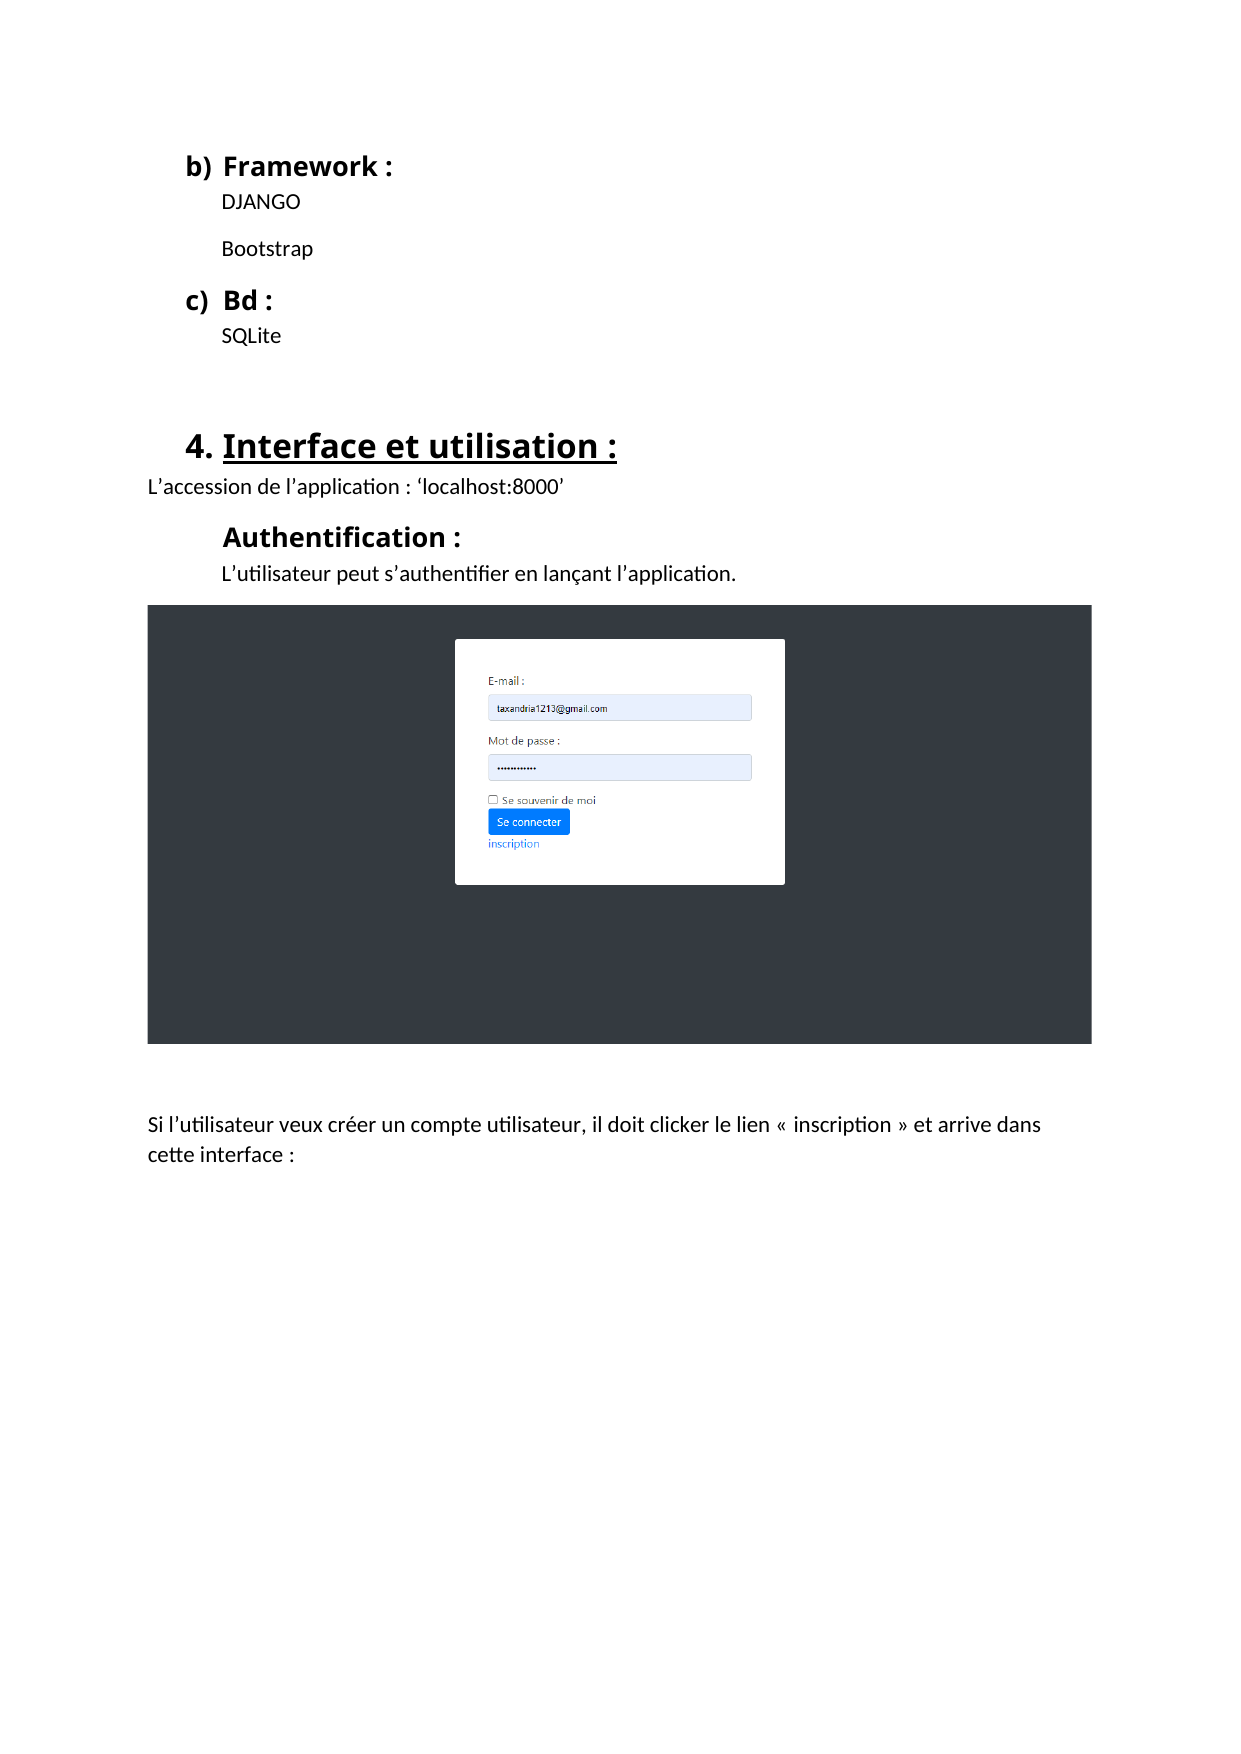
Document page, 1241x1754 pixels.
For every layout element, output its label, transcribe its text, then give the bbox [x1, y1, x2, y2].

subtitle Authentification : [223, 519, 1093, 556]
subtitle Framework : [185, 148, 1093, 184]
text DJANGO [221, 187, 1093, 215]
text L’utilisateur peut s’authentifier en lançant l’application. [148, 559, 1093, 587]
subtitle Bd : [185, 281, 1093, 318]
text Si l’utilisateur veux créer un compte utilisateur, il doit clicker le lien « inscription » et arrive dans cette interface : [148, 1110, 1093, 1168]
text L’accession de l’application : ‘localhost:8000’ [148, 472, 1093, 500]
subtitle Interface et utilisation : [185, 423, 1093, 468]
picture [147, 605, 1092, 1044]
text Bootstrap [221, 234, 1093, 262]
text SQLite [221, 321, 1093, 349]
